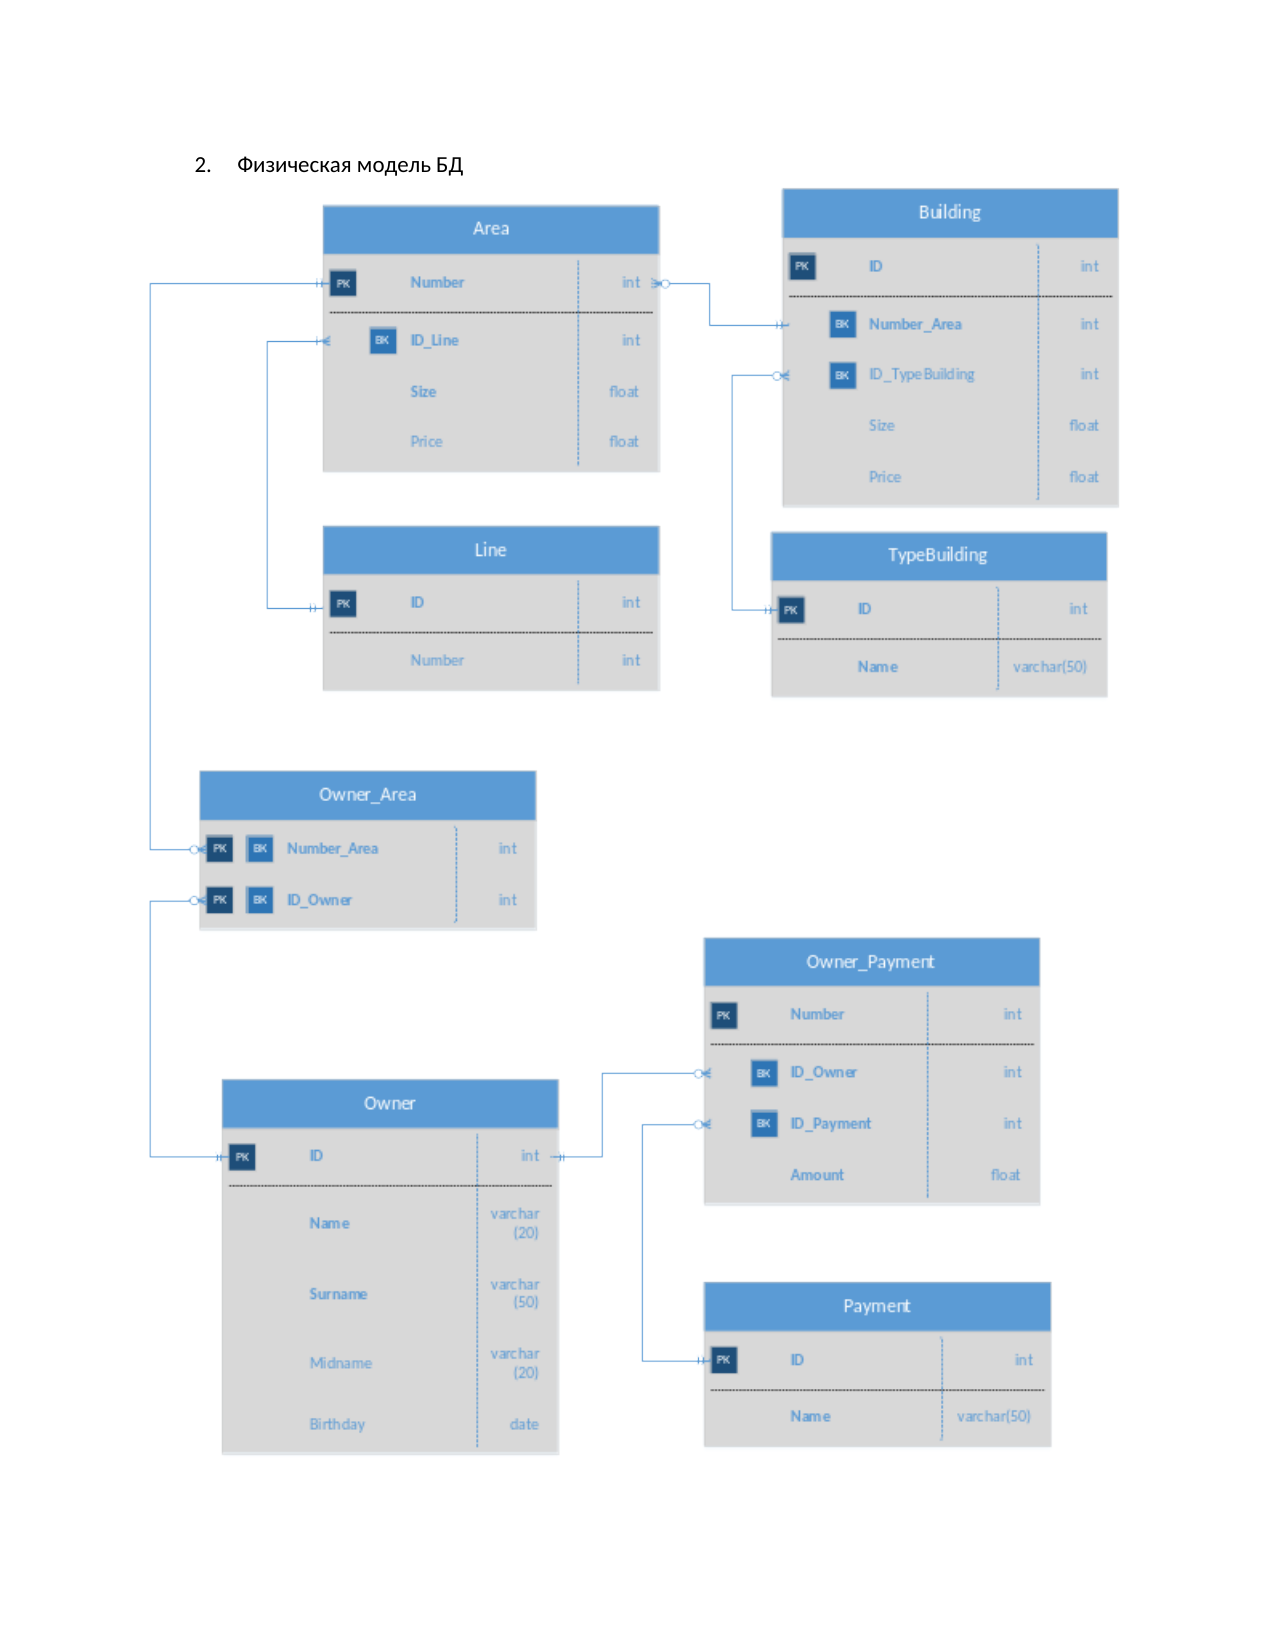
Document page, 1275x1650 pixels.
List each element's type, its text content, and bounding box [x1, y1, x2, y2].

list Физическая модель БД [194, 150, 1125, 178]
